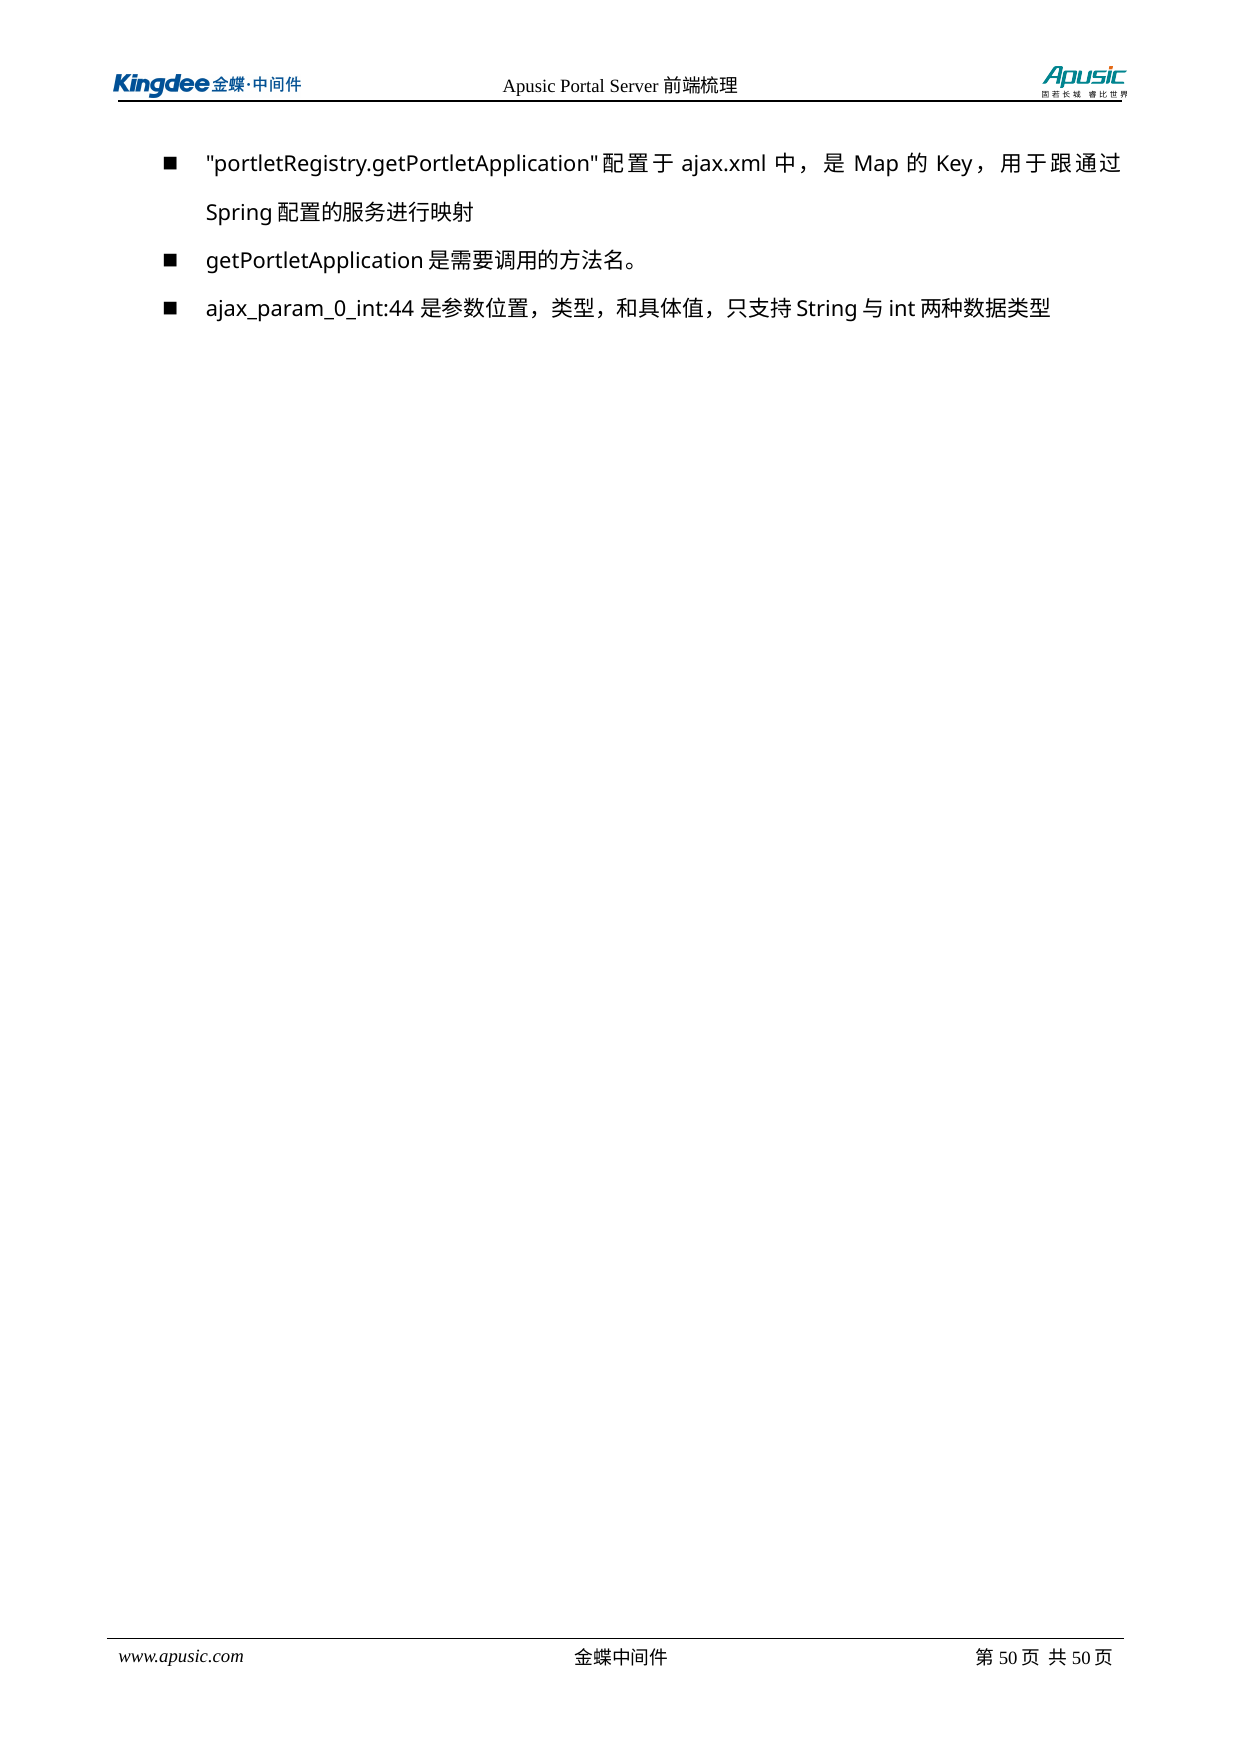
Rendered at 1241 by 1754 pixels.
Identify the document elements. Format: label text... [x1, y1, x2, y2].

list getPortletApplication是需要调用的方法名。 [162, 243, 1122, 275]
list ajax_param_0_int:44 是参数位置，类型，和具体值，只支持String与int两种数据类型 [162, 291, 1122, 324]
picture [1042, 66, 1127, 98]
picture [113, 74, 301, 98]
list "portletRegistry.getPortletApplication"配置于ajax.xml中，是Map的Key，用于跟通过Spring配置的服务进行映射 [162, 146, 1122, 227]
